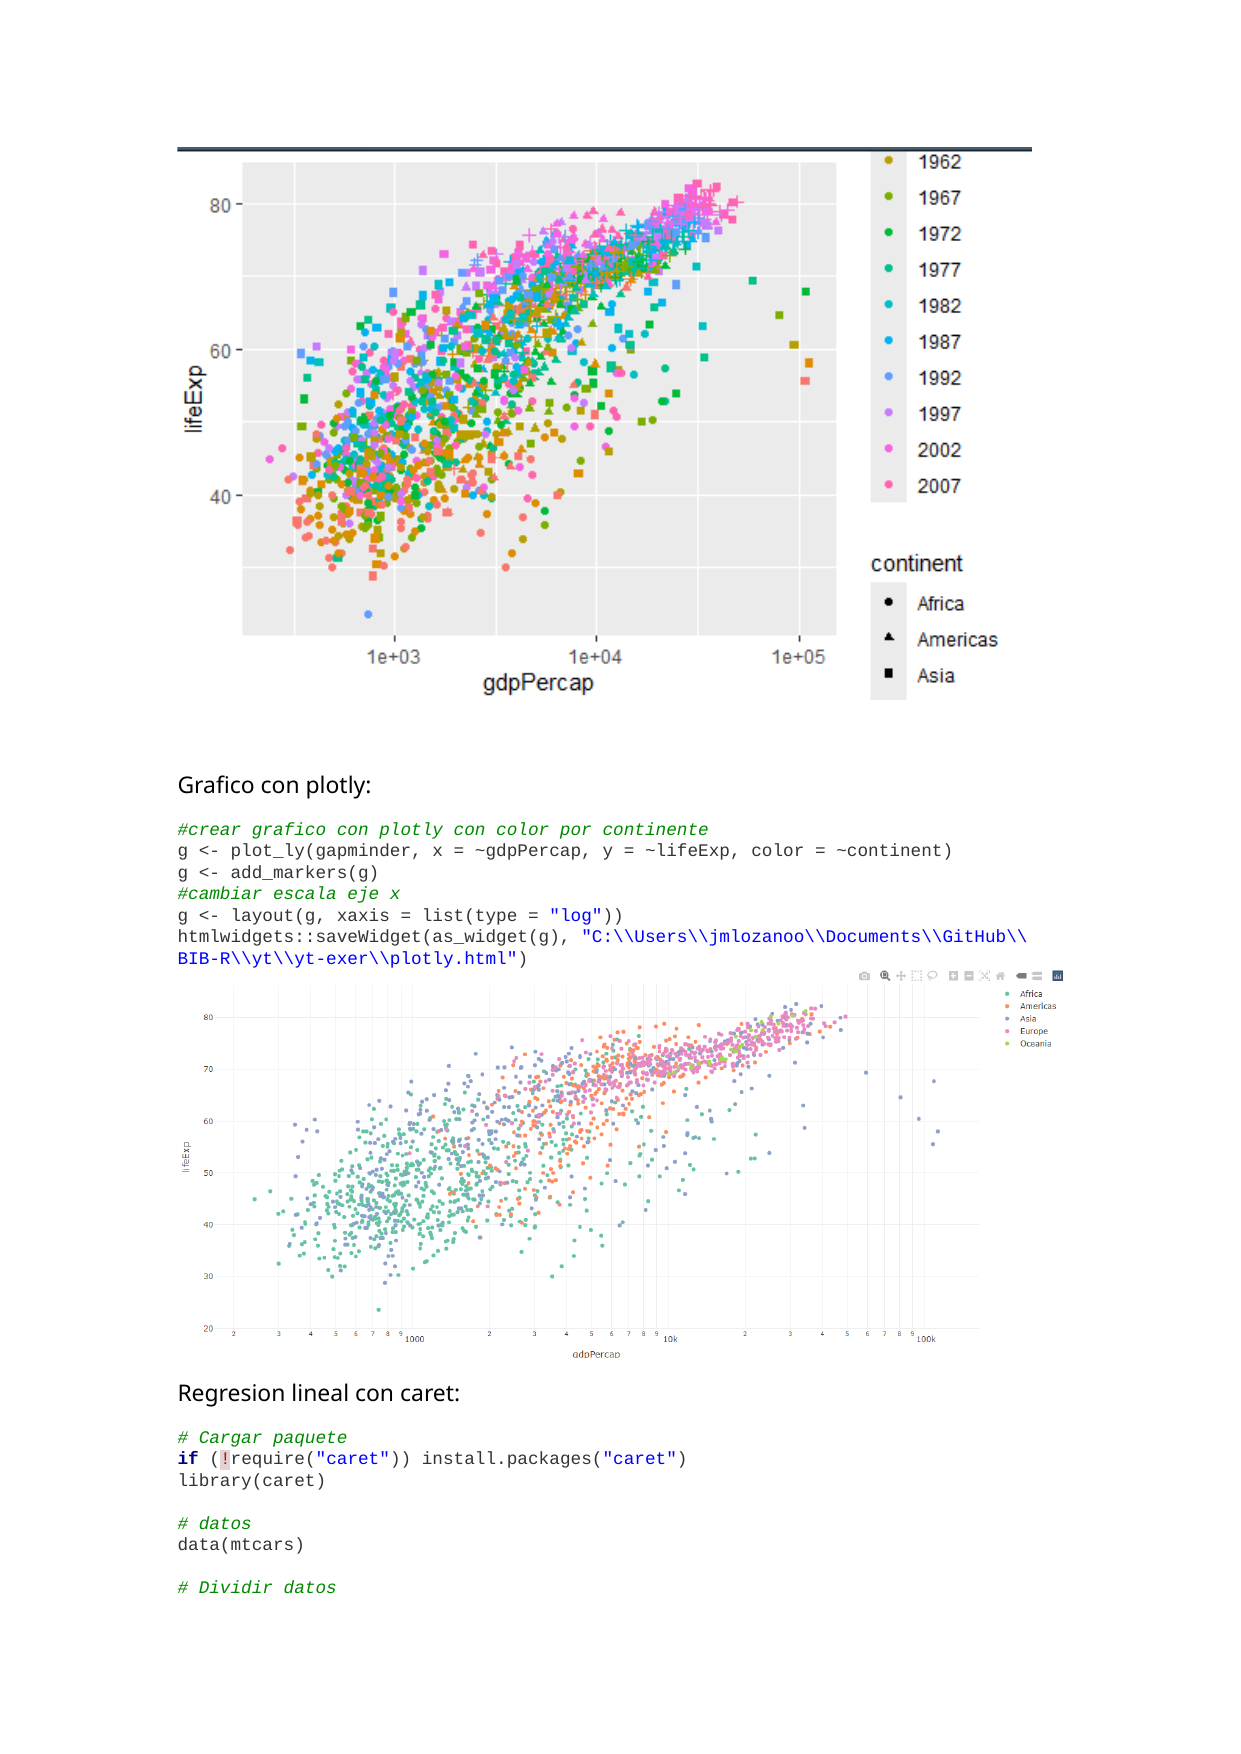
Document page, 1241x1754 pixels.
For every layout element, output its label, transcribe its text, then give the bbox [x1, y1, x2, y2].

text data(mtcars) [177, 1534, 1063, 1556]
picture [177, 969, 1063, 1358]
text #cambiar escala eje x [177, 884, 1063, 905]
picture [177, 147, 1032, 700]
text Regresion lineal con caret: [177, 1377, 1063, 1408]
text # datos [177, 1513, 1063, 1534]
text # Dividir datos [177, 1577, 1063, 1599]
text library(caret) [177, 1470, 1063, 1492]
text g <- plot_ly(gapminder, x = ~gdpPercap, y = ~lifeExp, color = ~continent) [177, 841, 1063, 862]
text if (!require("caret")) install.packages("caret") [177, 1449, 1063, 1470]
text #crear grafico con plotly con color por continente [177, 819, 1063, 841]
text g <- add_markers(g) [177, 862, 1063, 884]
text Grafico con plotly: [177, 769, 1063, 800]
text # Cargar paquete [177, 1427, 1063, 1449]
text htmlwidgets::saveWidget(as_widget(g), "C:\\Users\\jmlozanoo\\Documents\\GitHub\\BIB-R\\yt\\yt-exer\\plotly.html") [177, 927, 1063, 969]
text g <- layout(g, xaxis = list(type = "log")) [177, 905, 1063, 927]
